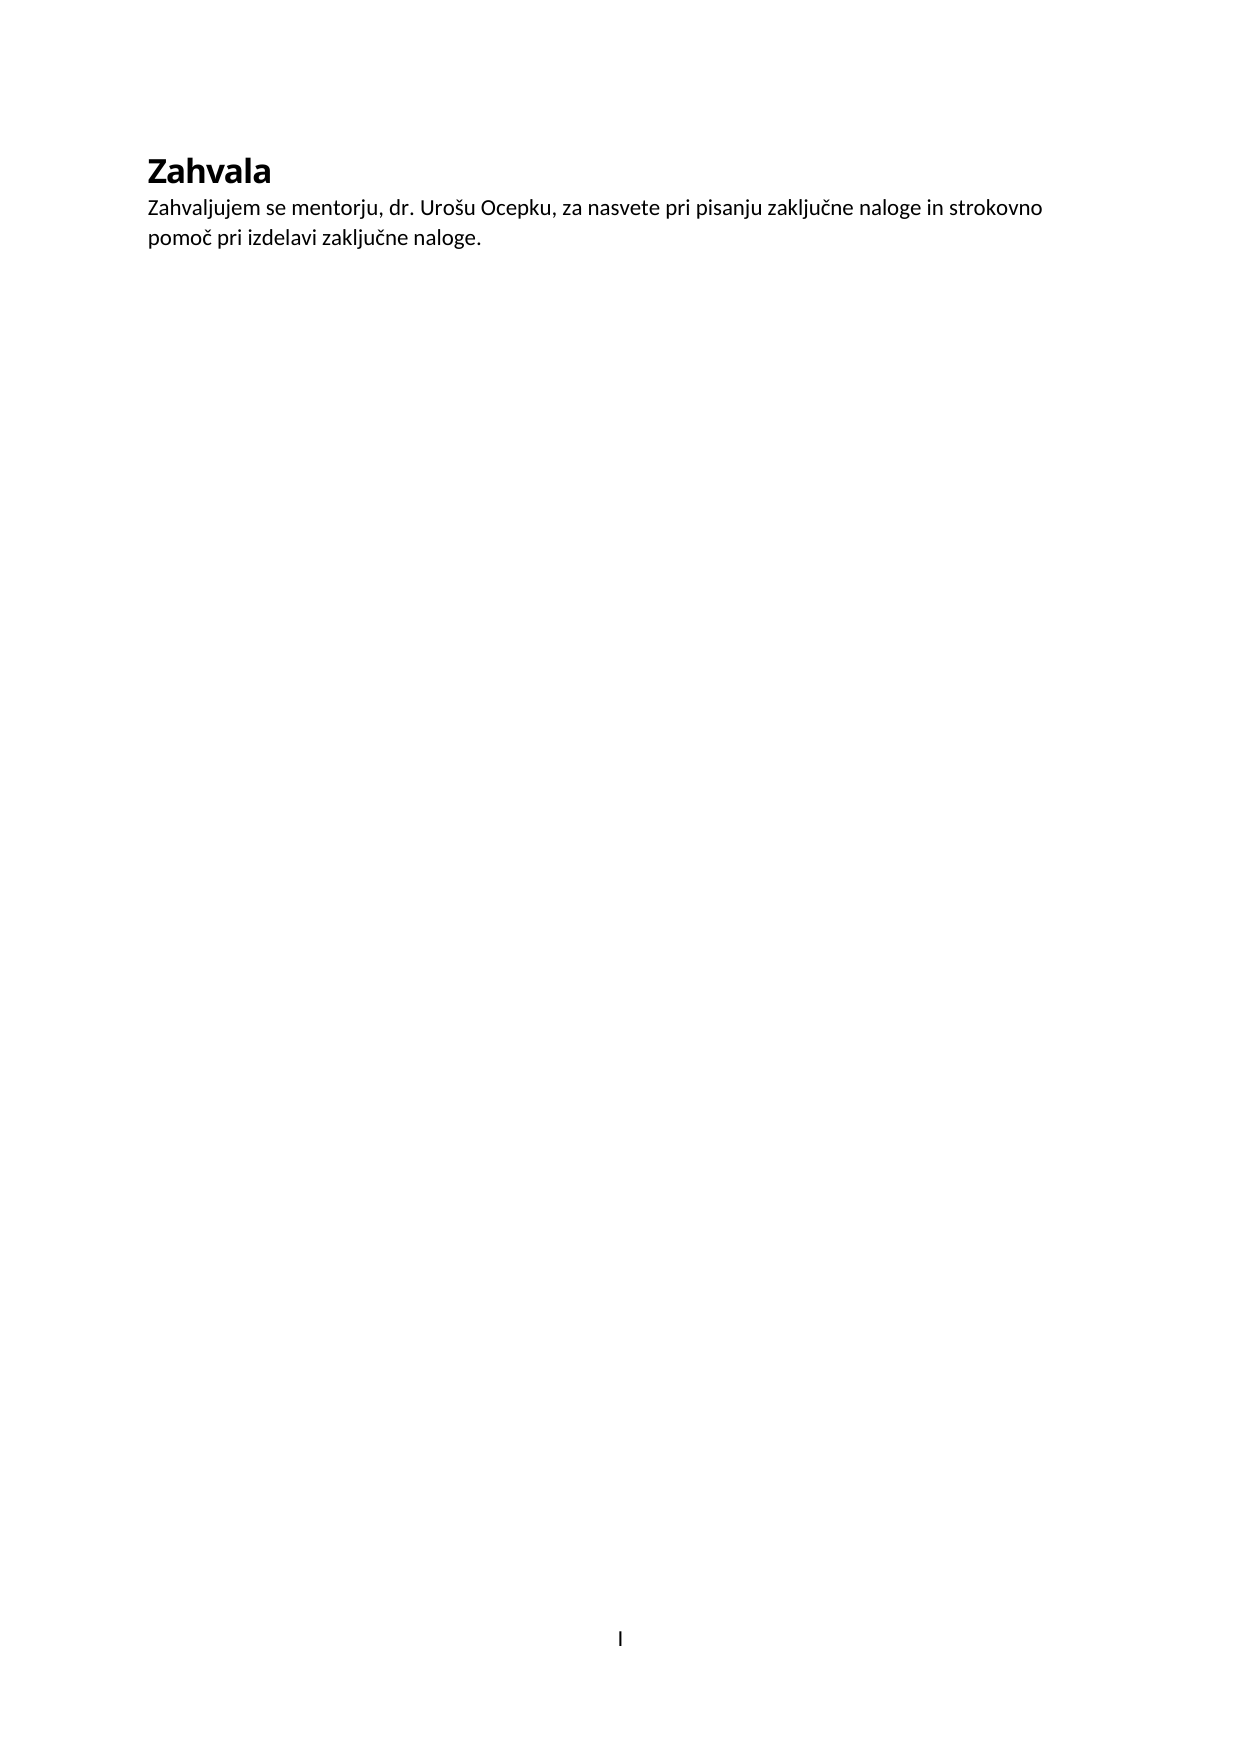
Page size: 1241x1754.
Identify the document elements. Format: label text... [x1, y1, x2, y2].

title Zahvala [148, 148, 1093, 193]
text Zahvaljujem se mentorju, dr. Urošu Ocepku, za nasvete pri pisanju zaključne naloge in strokovno pomoč pri izdelavi zaključne naloge. [148, 193, 1093, 251]
